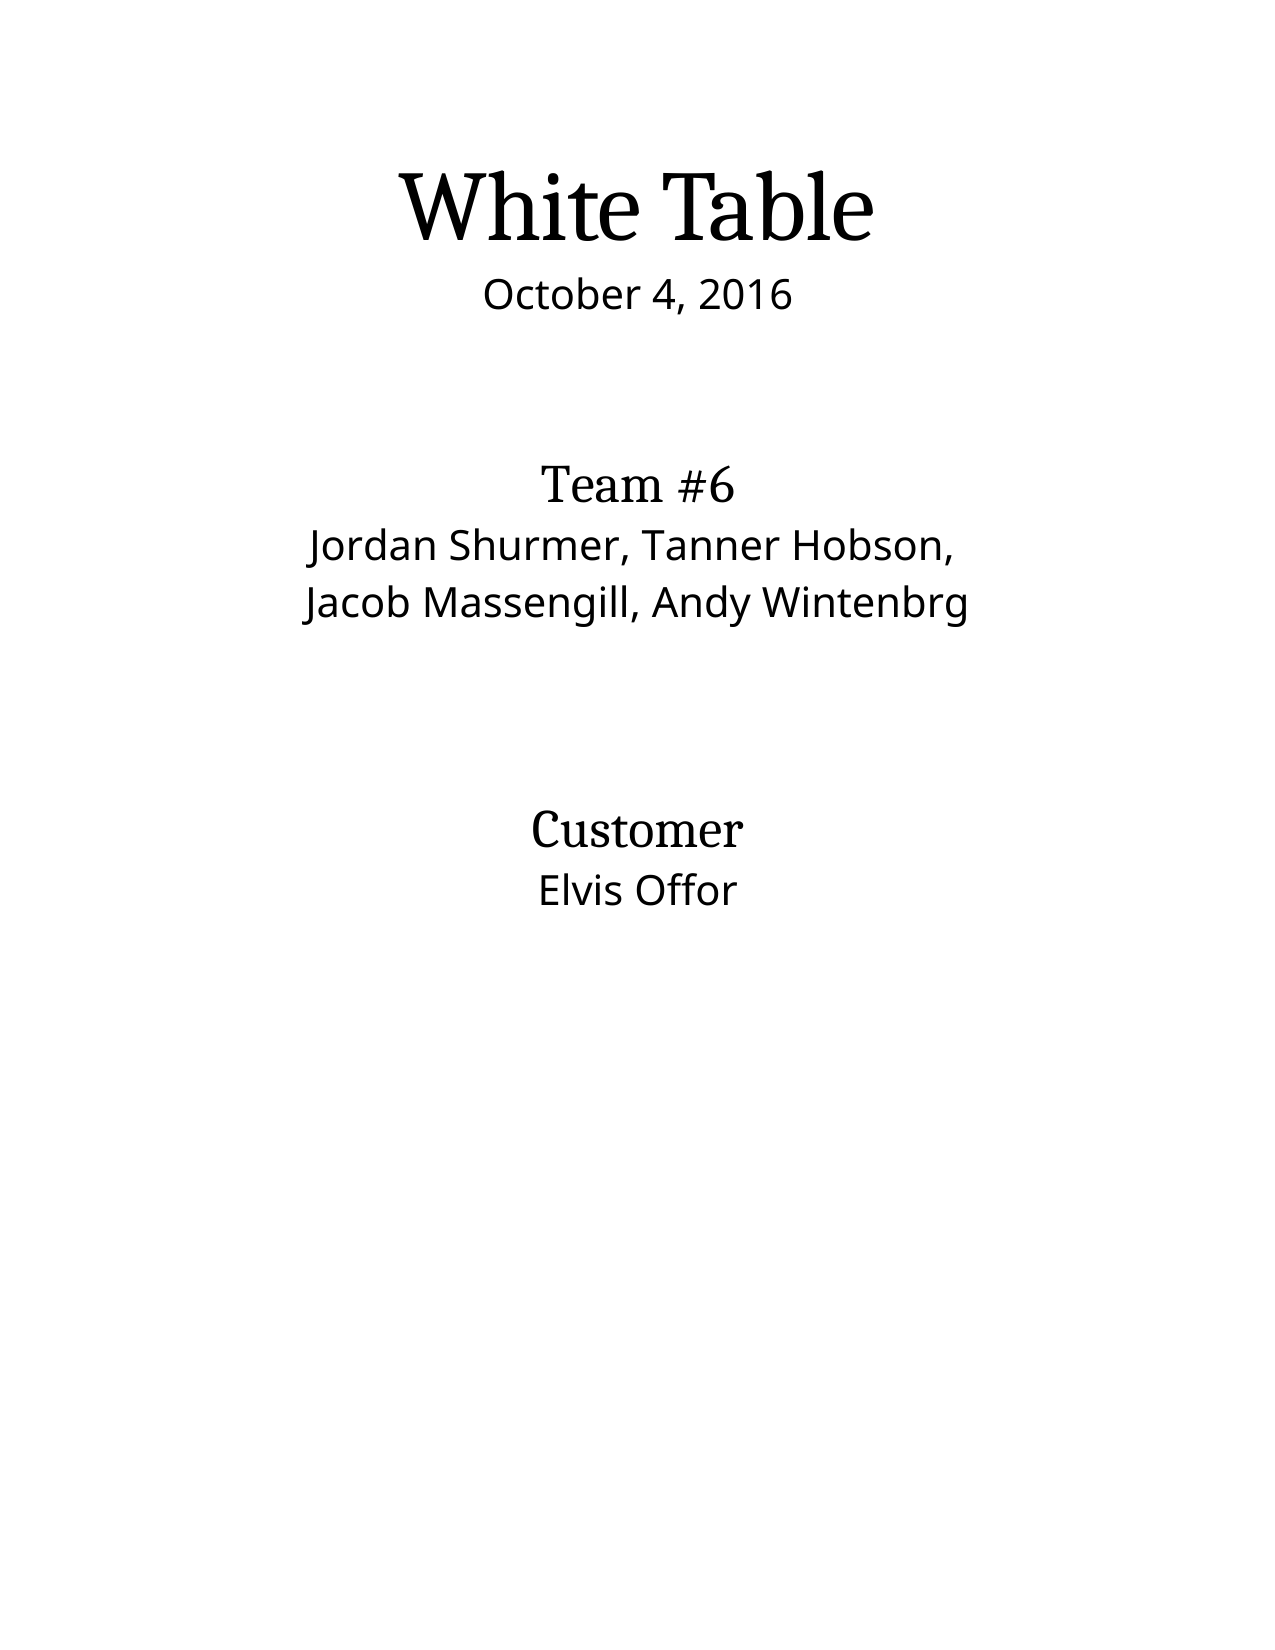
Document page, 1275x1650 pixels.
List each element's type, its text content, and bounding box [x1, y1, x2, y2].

text Customer Elvis Offor [150, 799, 1125, 918]
text Team #6 Jordan Shurmer, Tanner Hobson, Jacob Massengill, Andy Wintenbrg [150, 453, 1125, 629]
title White Table [150, 150, 1125, 265]
text October 4, 2016 [150, 265, 1125, 322]
